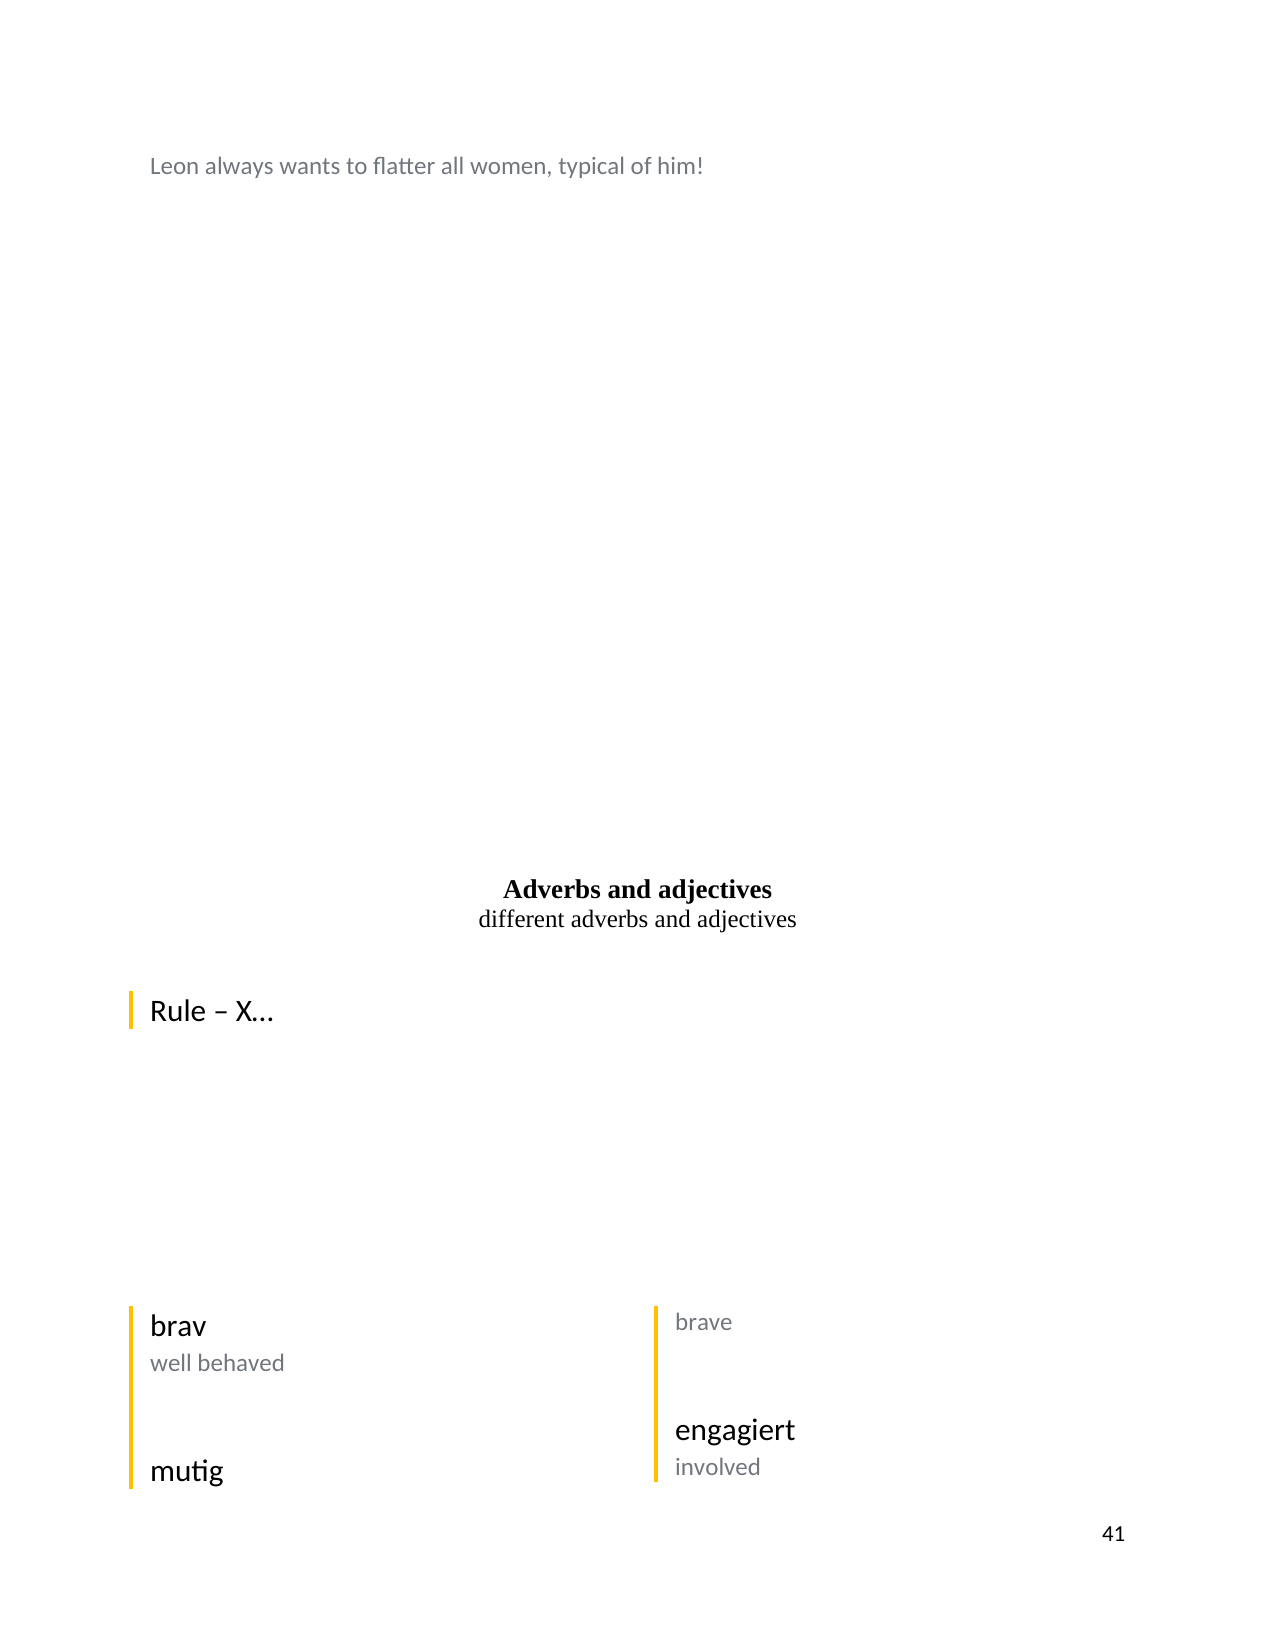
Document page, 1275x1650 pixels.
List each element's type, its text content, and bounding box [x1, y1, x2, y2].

text Adverbs and adjectives [150, 873, 1125, 904]
text Rule – X… [150, 991, 1125, 1029]
text brave [675, 1306, 1125, 1336]
text well behaved [133, 1347, 600, 1377]
text different adverbs and adjectives [150, 904, 1125, 933]
text brav [150, 1306, 600, 1344]
text Leon always wants to flatter all women, typical of him! [150, 150, 1125, 181]
text engagiert [658, 1410, 1125, 1448]
text involved [658, 1451, 1125, 1482]
text mutig [133, 1451, 600, 1489]
